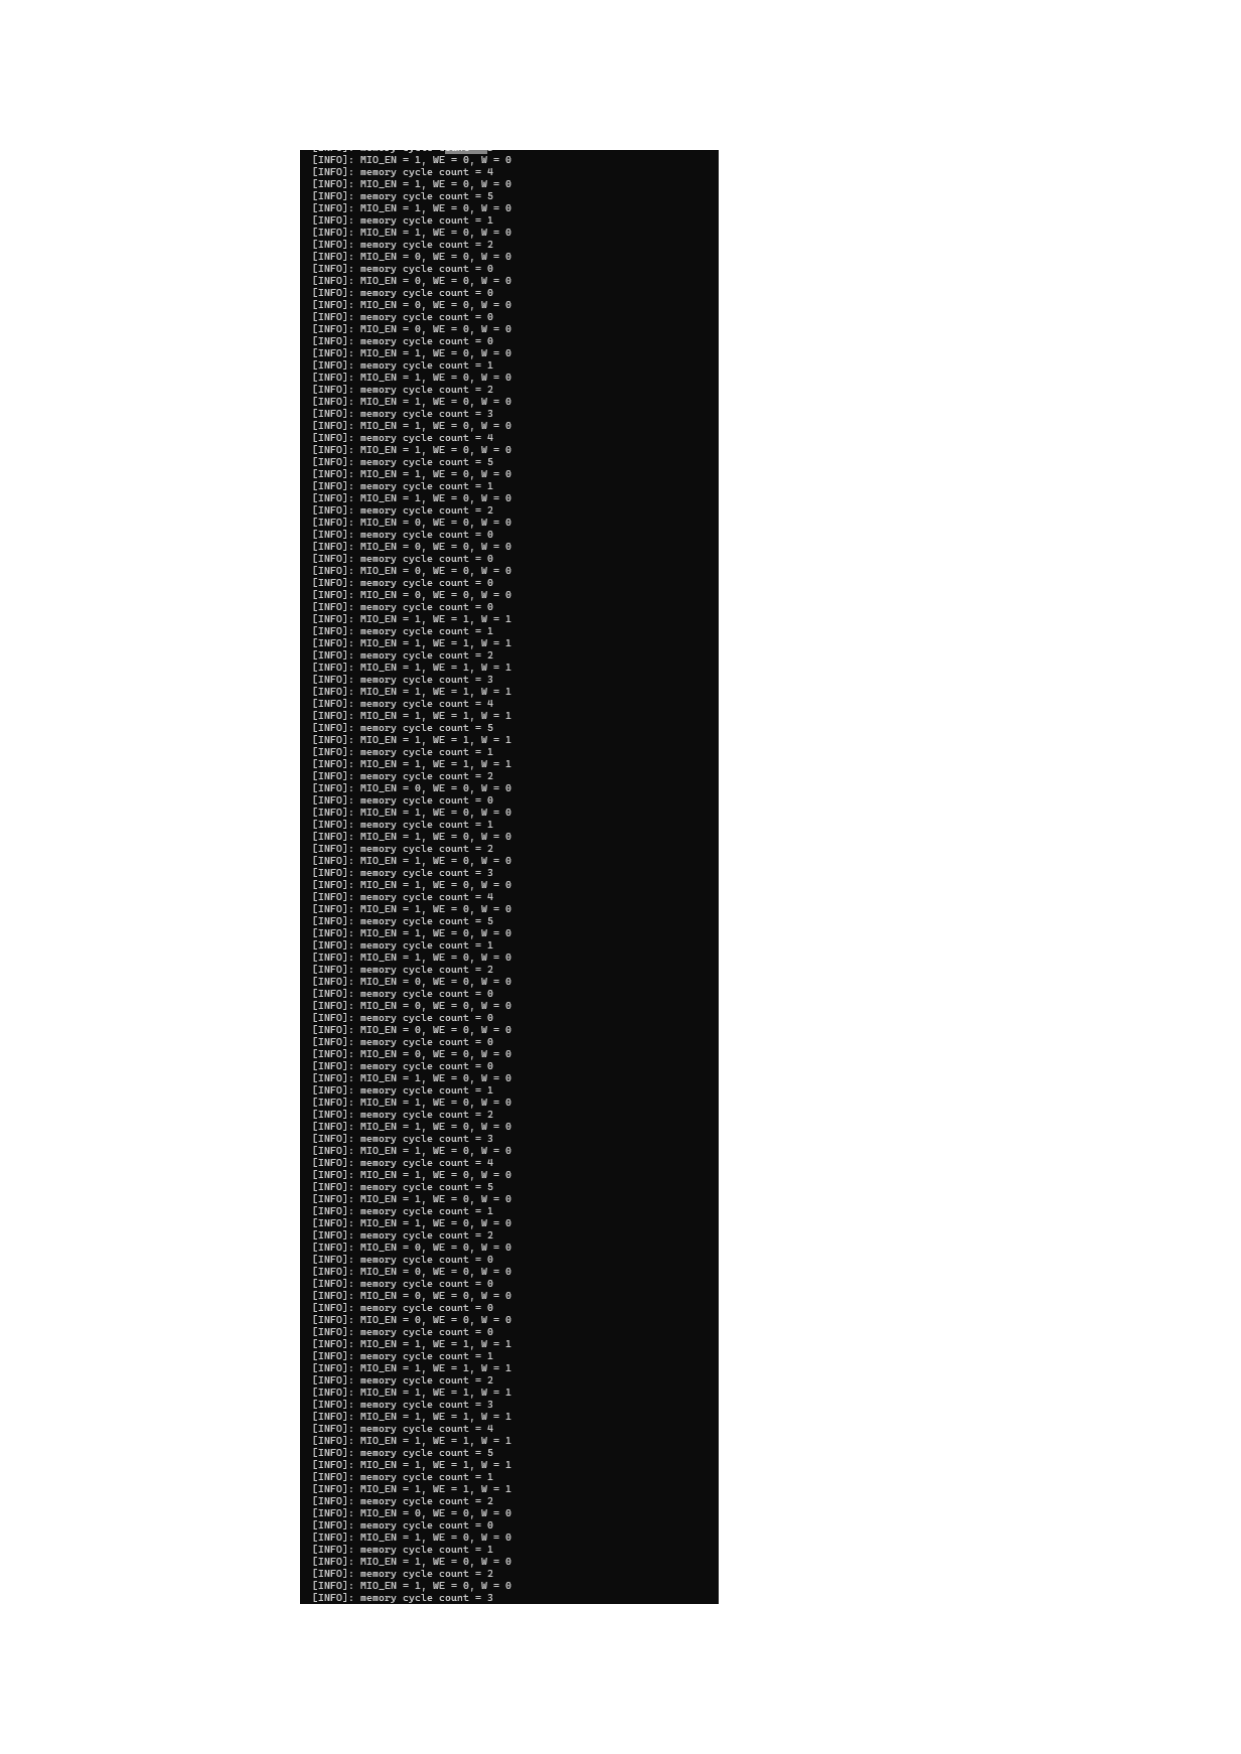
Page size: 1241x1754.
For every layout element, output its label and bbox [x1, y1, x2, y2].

picture [300, 150, 719, 1604]
